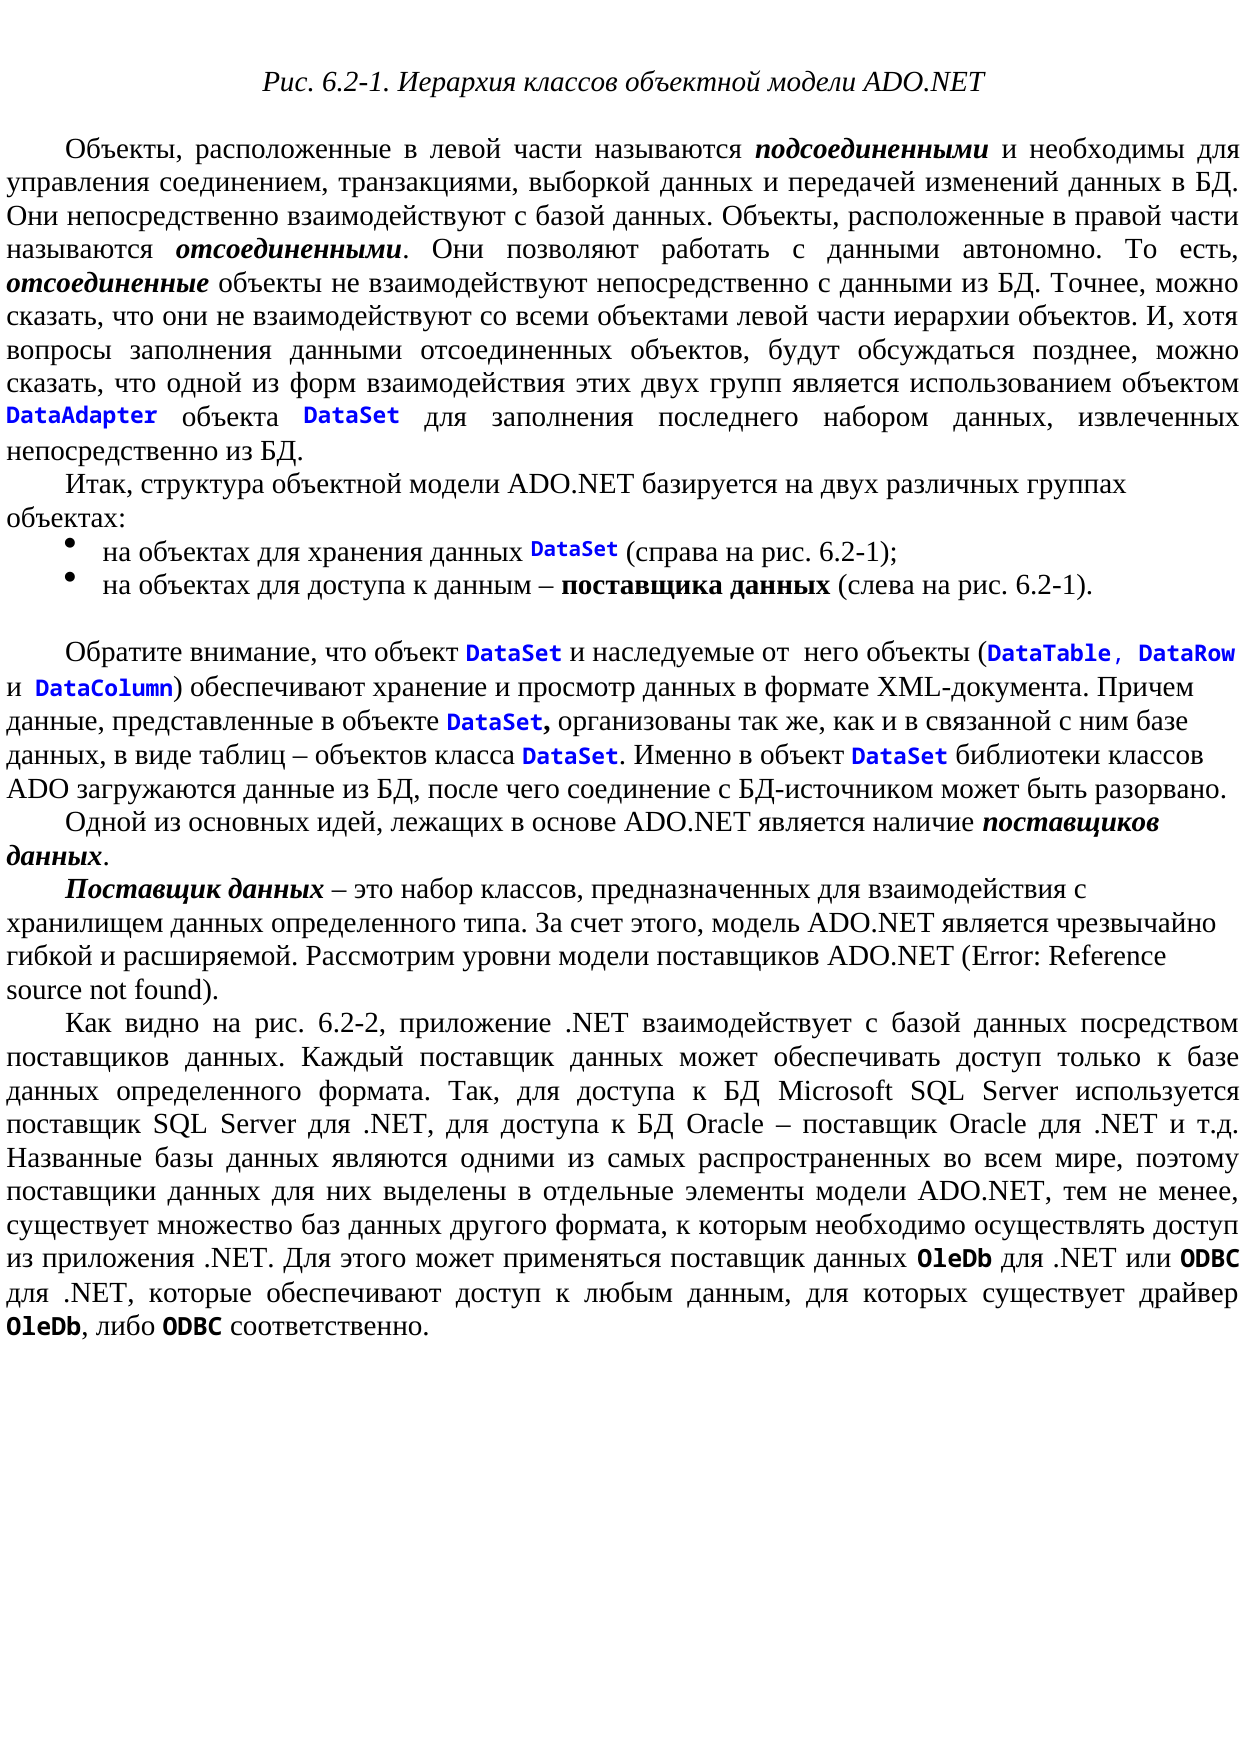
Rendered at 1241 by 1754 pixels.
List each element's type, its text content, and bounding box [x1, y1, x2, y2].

text Итак, структура объектной модели ADO.NET базируется на двух различных группах объектах: [6, 467, 1240, 534]
text Одной из основных идей, лежащих в основе ADO.NET является наличие поставщиков данных. [6, 804, 1240, 871]
list на объектах для хранения данных DataSet (справа на рис. 6.2-1); [65, 534, 1240, 567]
text Объекты, расположенные в левой части называются подсоединенными и необходимы для управления соединением, транзакциями, выборкой данных и передачей изменений данных в БД. Они непосредственно взаимодействуют с базой данных. Объекты, расположенные в правой части называются отсоединенными. Они позволяют работать с данными автономно. То есть, отсоединенные объекты не взаимодействуют непосредственно с данными из БД. Точнее, можно сказать, что они не взаимодействуют со всеми объектами левой части иерархии объектов. И, хотя вопросы заполнения данными отсоединенных объектов, будут обсуждаться позднее, можно сказать, что одной из форм взаимодействия этих двух групп является использованием объектом DataAdapter объекта DataSet для заполнения последнего набором данных, извлеченных непосредственно из БД. [6, 131, 1240, 467]
text Как видно на рис. 6.2-2, приложение .NET взаимодействует с базой данных посредством поставщиков данных. Каждый поставщик данных может обеспечивать доступ только к базе данных определенного формата. Так, для доступа к БД Microsoft SQL Server используется поставщик SQL Server для .NET, для доступа к БД Oracle – поставщик Oracle для .NET и т.д. Названные базы данных являются одними из самых распространенных во всем мире, поэтому поставщики данных для них выделены в отдельные элементы модели ADO.NET, тем не менее, существует множество баз данных другого формата, к которым необходимо осуществлять доступ из приложения .NET. Для этого может применяться поставщик данных OleDb для .NET или ODBC для .NET, которые обеспечивают доступ к любым данным, для которых существует драйвер OleDb, либо ODBC соответственно. [6, 1006, 1240, 1343]
text Рис. 6.2-1. Иерархия классов объектной модели ADO.NET [6, 64, 1240, 97]
list на объектах для доступа к данным – поставщика данных (слева на рис. 6.2-1). [65, 567, 1240, 601]
text Обратите внимание, что объект DataSet и наследуемые от него объекты (DataTable, DataRow и DataColumn) обеспечивают хранение и просмотр данных в формате XML-документа. Причем данные, представленные в объекте DataSet, организованы так же, как и в связанной с ним базе данных, в виде таблиц – объектов класса DataSet. Именно в объект DataSet библиотеки классов ADO загружаются данные из БД, после чего соединение с БД-источником может быть разорвано. [6, 634, 1240, 804]
